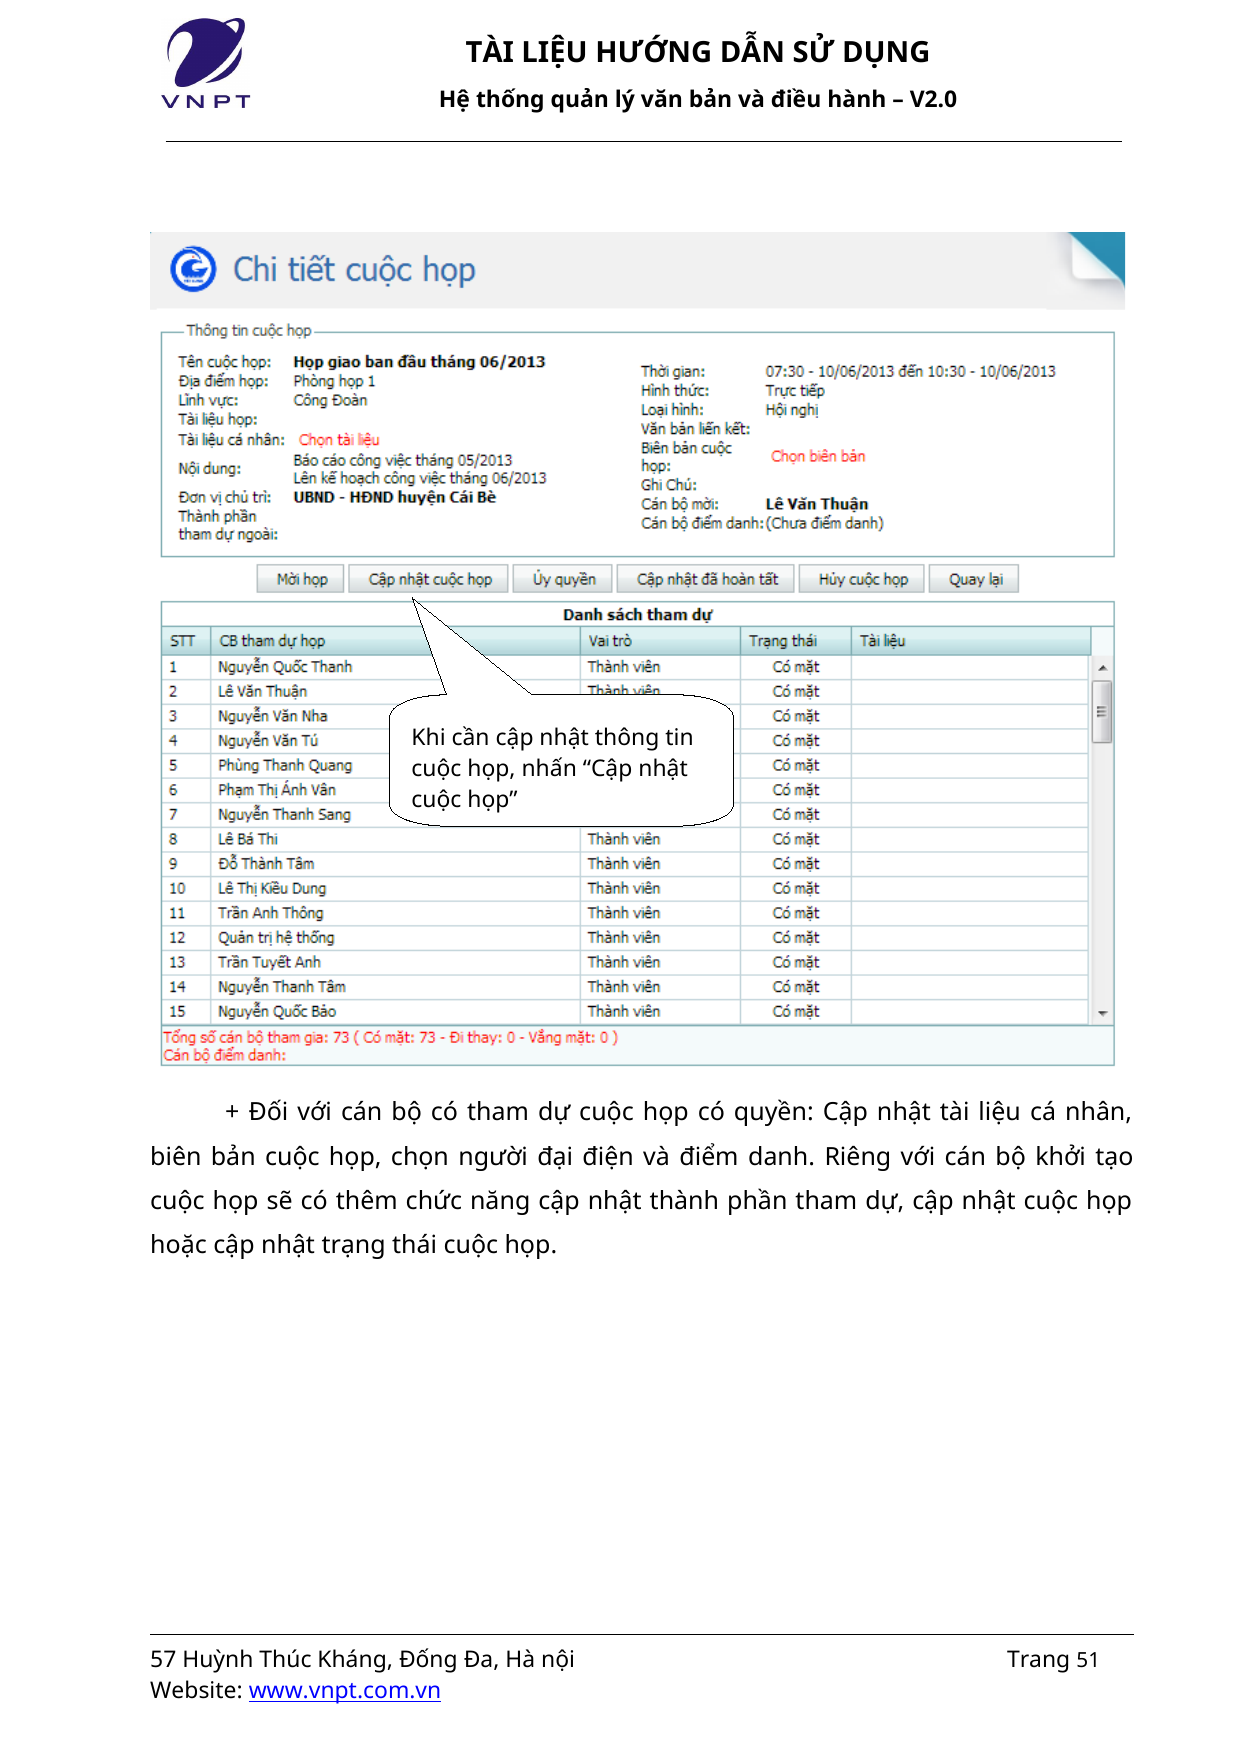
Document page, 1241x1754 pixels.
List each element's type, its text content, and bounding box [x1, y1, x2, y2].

picture [161, 18, 251, 108]
picture [150, 232, 1125, 1073]
text + Đối với cán bộ có tham dự cuộc họp có quyền: Cập nhật tài liệu cá nhân, biên bản cuộc họp, chọn người đại điện và điểm danh. Riêng với cán bộ khởi tạo cuộc họp sẽ có thêm chức năng cập nhật thành phần tham dự, cập nhật cuộc họp hoặc cập nhật trạng thái cuộc họp. [150, 1094, 1134, 1261]
